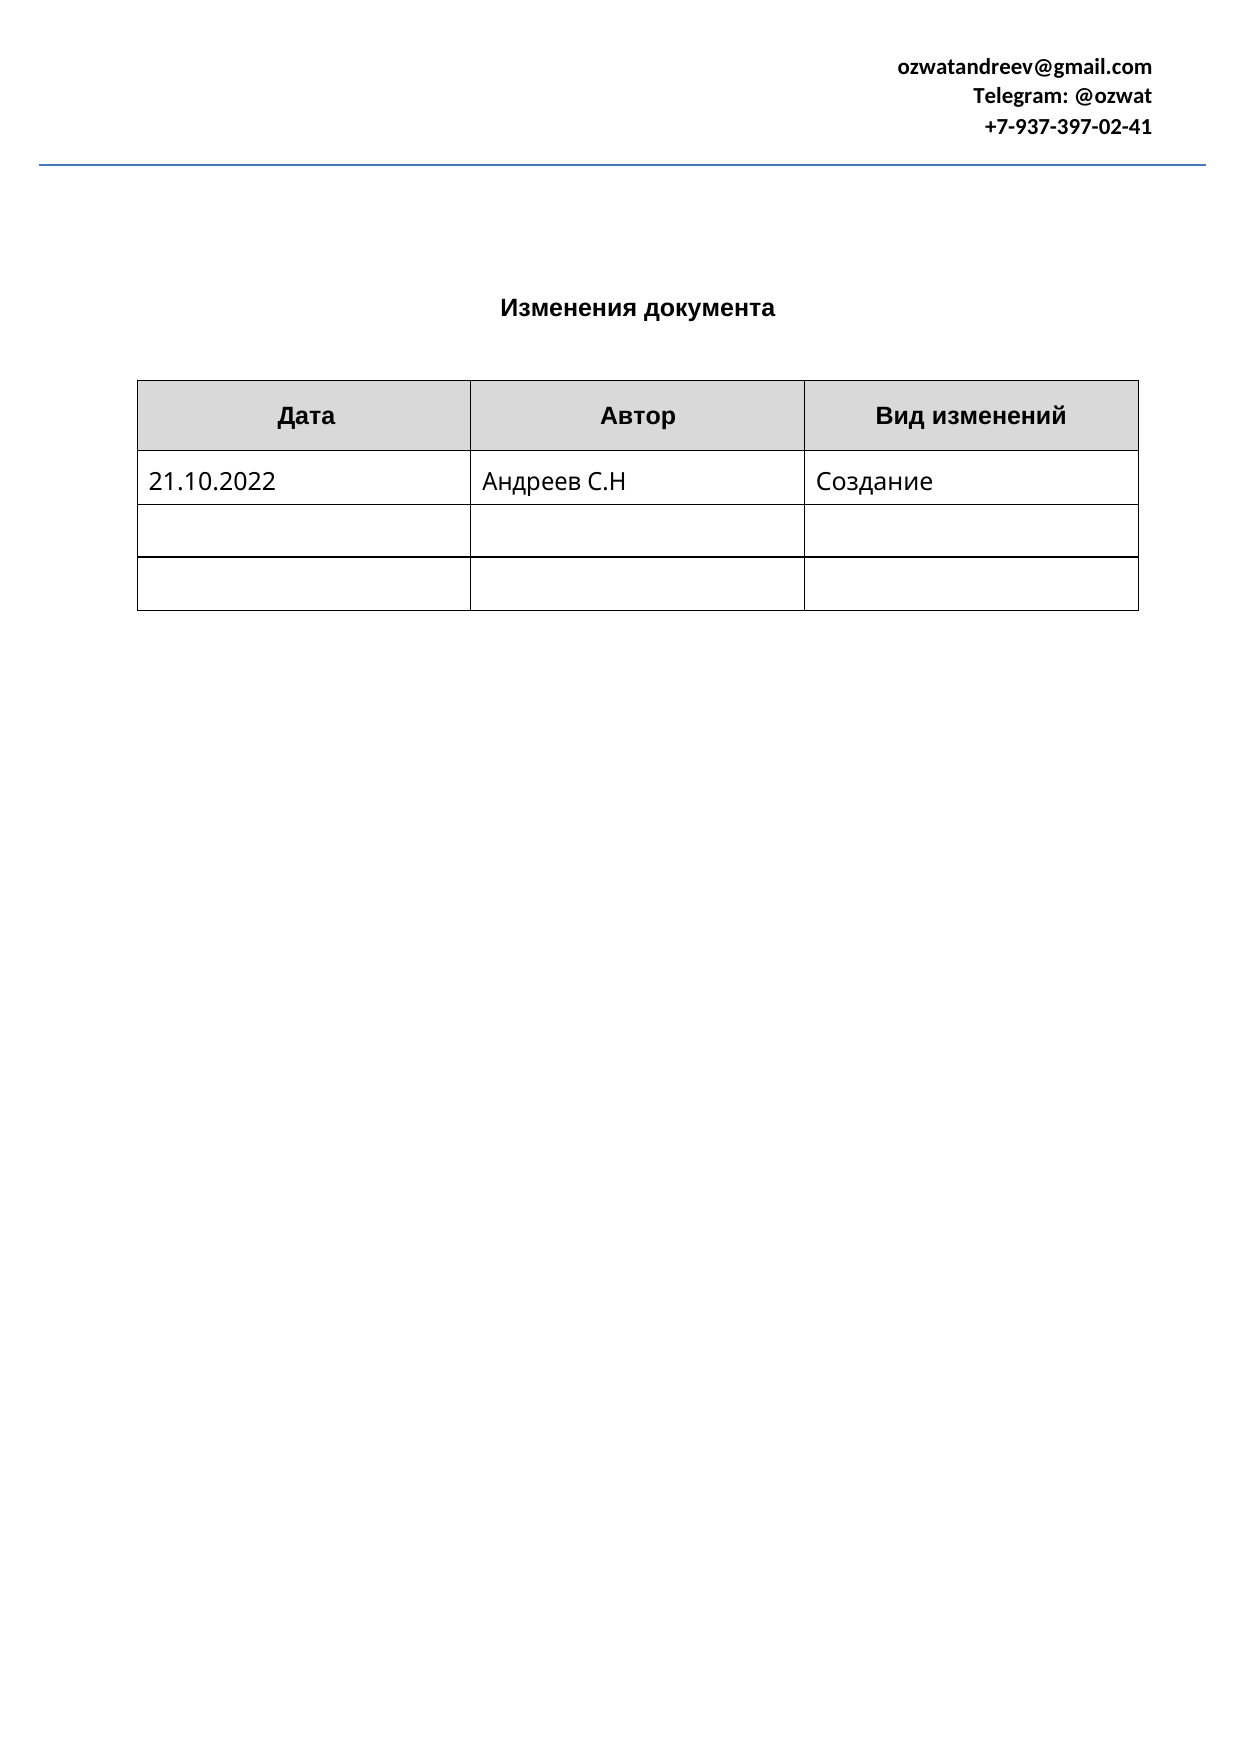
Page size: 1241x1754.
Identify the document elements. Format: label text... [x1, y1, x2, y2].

table_header Изменения документа [137, 294, 1138, 380]
table_cell [805, 558, 1138, 609]
table_cell Автор [471, 381, 804, 450]
table_cell [471, 558, 804, 609]
table_cell [138, 505, 470, 556]
table_cell [805, 505, 1138, 556]
table_cell [138, 558, 470, 609]
table_cell Создание [805, 451, 1138, 503]
table_cell 21.10.2022 [138, 451, 470, 503]
table_cell Андреев С.Н [471, 451, 804, 503]
table_cell Дата [138, 381, 470, 450]
table_cell [471, 505, 804, 556]
table_cell Вид изменений [805, 381, 1138, 450]
